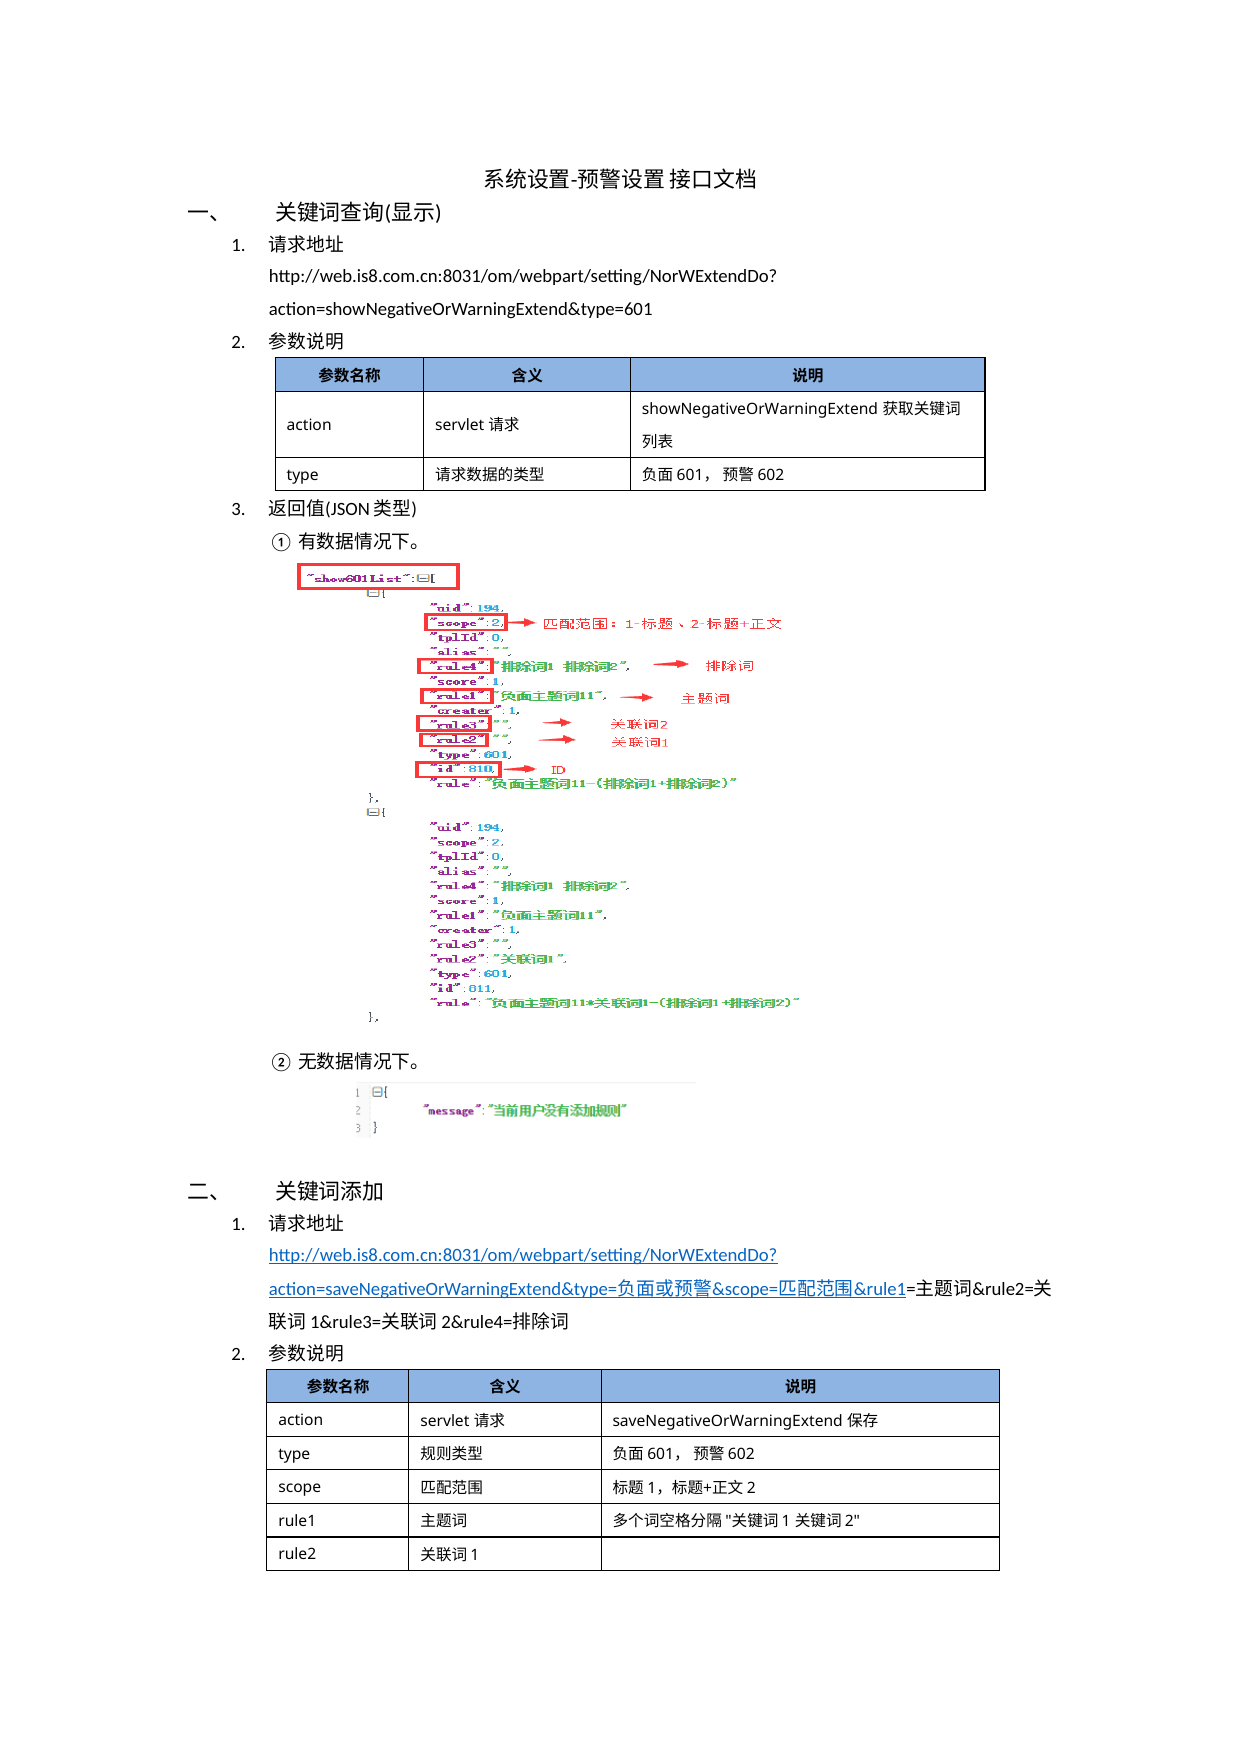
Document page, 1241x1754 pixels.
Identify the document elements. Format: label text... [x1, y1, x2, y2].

table_cell 负面 601， 预警 602 [602, 1437, 999, 1469]
table_cell 规则类型 [409, 1437, 601, 1469]
table_cell 关联词1 [409, 1538, 601, 1570]
table_cell action [267, 1403, 408, 1436]
table_cell action [276, 392, 423, 457]
list 请求地址 [231, 1206, 1053, 1239]
table_cell servlet 请求 [409, 1403, 601, 1436]
table_cell rule1 [267, 1504, 408, 1536]
list http://web.is8.com.cn:8031/om/webpart/setting/NorWExtendDo?action=showNegativeOrWarningExtend&type=601 [269, 259, 1053, 324]
list 请求地址 [231, 227, 1053, 259]
table_cell [602, 1538, 999, 1570]
picture [268, 556, 1134, 1024]
picture [356, 1076, 697, 1152]
table_header 参数名称 [267, 1370, 408, 1402]
table_cell type [276, 458, 423, 490]
list 参数说明 [231, 1336, 1053, 1369]
table_cell showNegativeOrWarningExtend 获取关键词列表 [631, 392, 984, 457]
list ① 有数据情况下。 [269, 524, 1053, 556]
table_header 参数名称 [276, 358, 423, 391]
list 返回值(JSON类型) [231, 491, 1053, 524]
table_cell 多个词空格分隔 "关键词1 关键词2" [602, 1504, 999, 1536]
table_cell 负面 601， 预警 602 [631, 458, 984, 490]
table_cell type [267, 1437, 408, 1469]
table_header 含义 [424, 358, 630, 391]
table_cell servlet 请求 [424, 392, 630, 457]
table_cell rule2 [267, 1538, 408, 1570]
table_cell 请求数据的类型 [424, 458, 630, 490]
table_cell saveNegativeOrWarningExtend 保存 [602, 1403, 999, 1436]
table_header 说明 [631, 358, 984, 391]
list ② 无数据情况下。 [269, 1044, 1053, 1076]
table_cell scope [267, 1470, 408, 1503]
list 关键词查询(显示) [187, 194, 1053, 227]
table_cell 主题词 [409, 1504, 601, 1536]
text 系统设置-预警设置 接口文档 [187, 162, 1053, 194]
table_cell 匹配范围 [409, 1470, 601, 1503]
table_header 含义 [409, 1370, 601, 1402]
list 关键词添加 [187, 1174, 1053, 1206]
table_header 说明 [602, 1370, 999, 1402]
table_cell 标题 1，标题+正文 2 [602, 1470, 999, 1503]
list http://web.is8.com.cn:8031/om/webpart/setting/NorWExtendDo?action=saveNegativeOrWarningExtend&type=负面或预警&scope=匹配范围&rule1=主题词&rule2=关联词1&rule3=关联词2&rule4=排除词 [269, 1239, 1053, 1336]
list 参数说明 [231, 324, 1053, 357]
